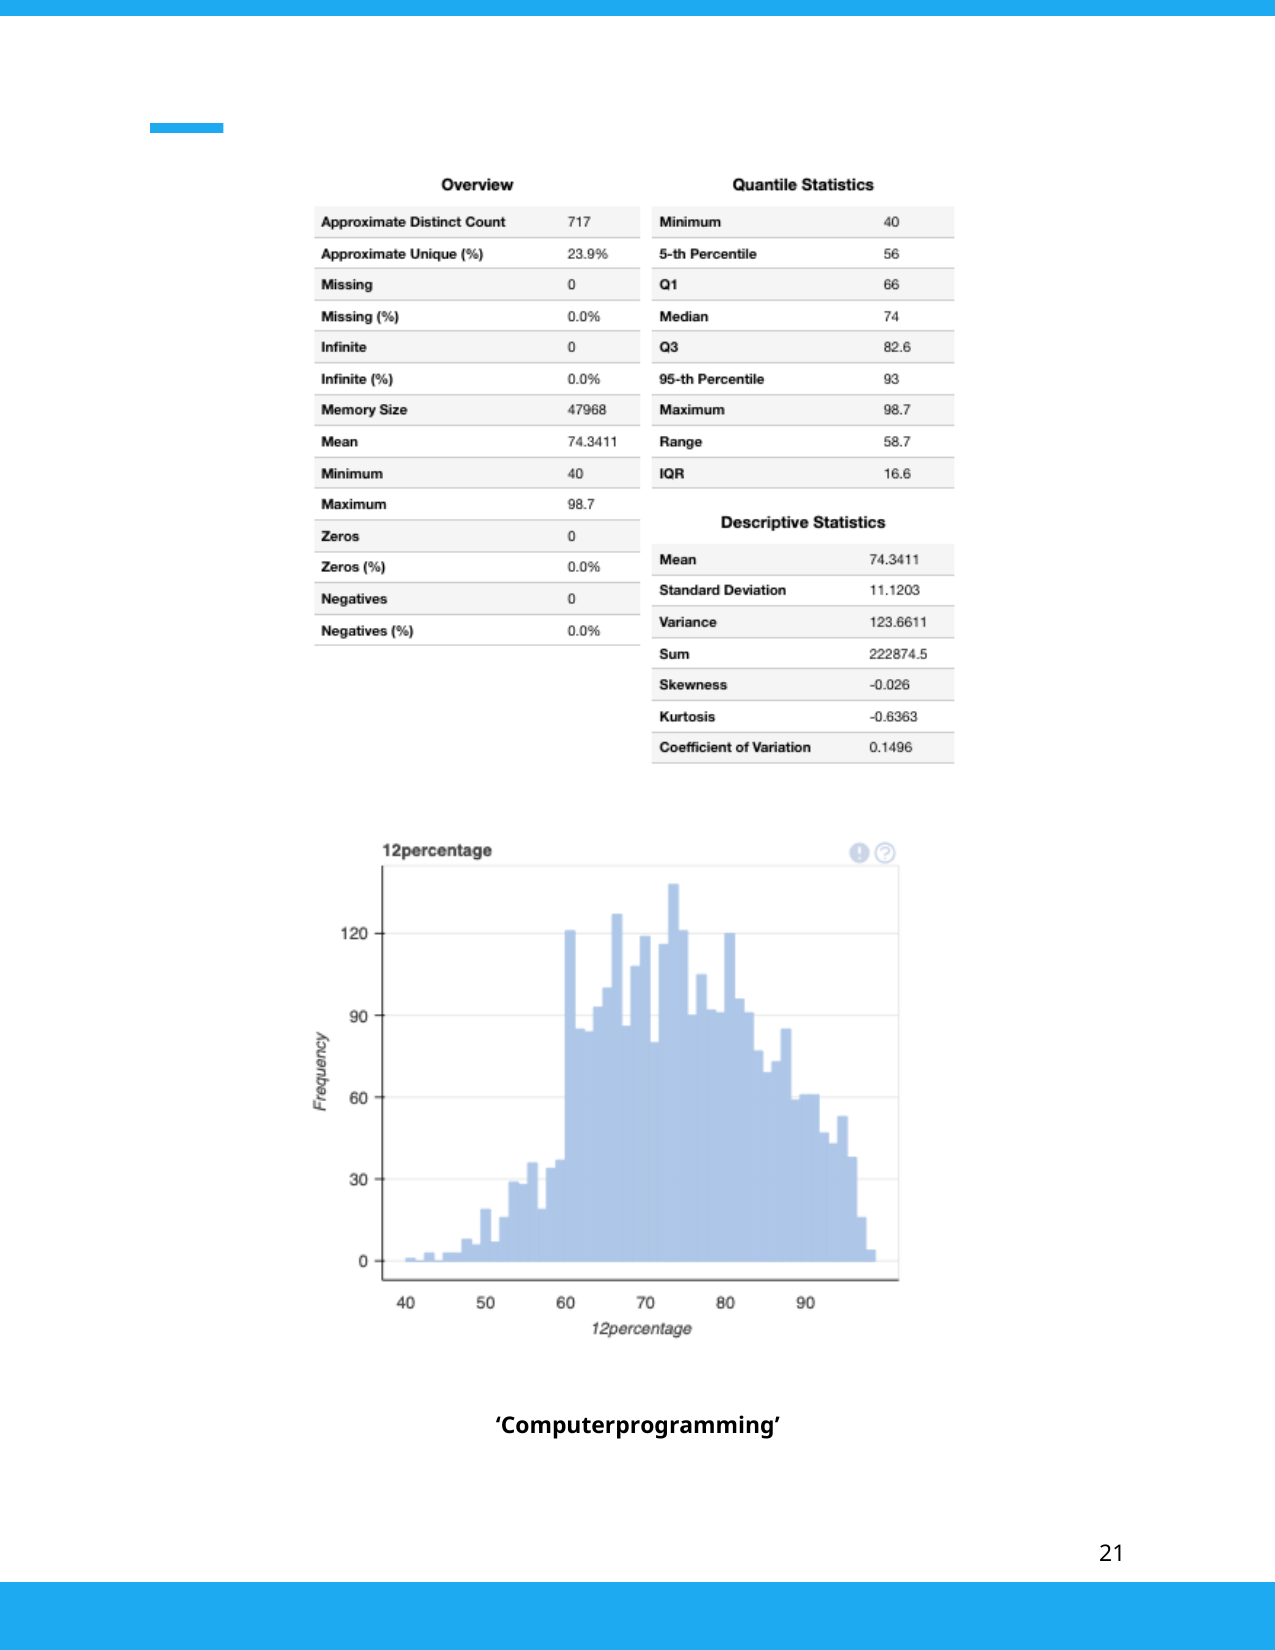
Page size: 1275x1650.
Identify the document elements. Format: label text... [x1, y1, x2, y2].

picture [303, 160, 972, 777]
picture [0, 1582, 1275, 1650]
text ‘Computerprogramming’ [150, 1409, 1125, 1441]
picture [150, 123, 224, 133]
picture [302, 834, 973, 1352]
picture [0, 0, 1275, 16]
